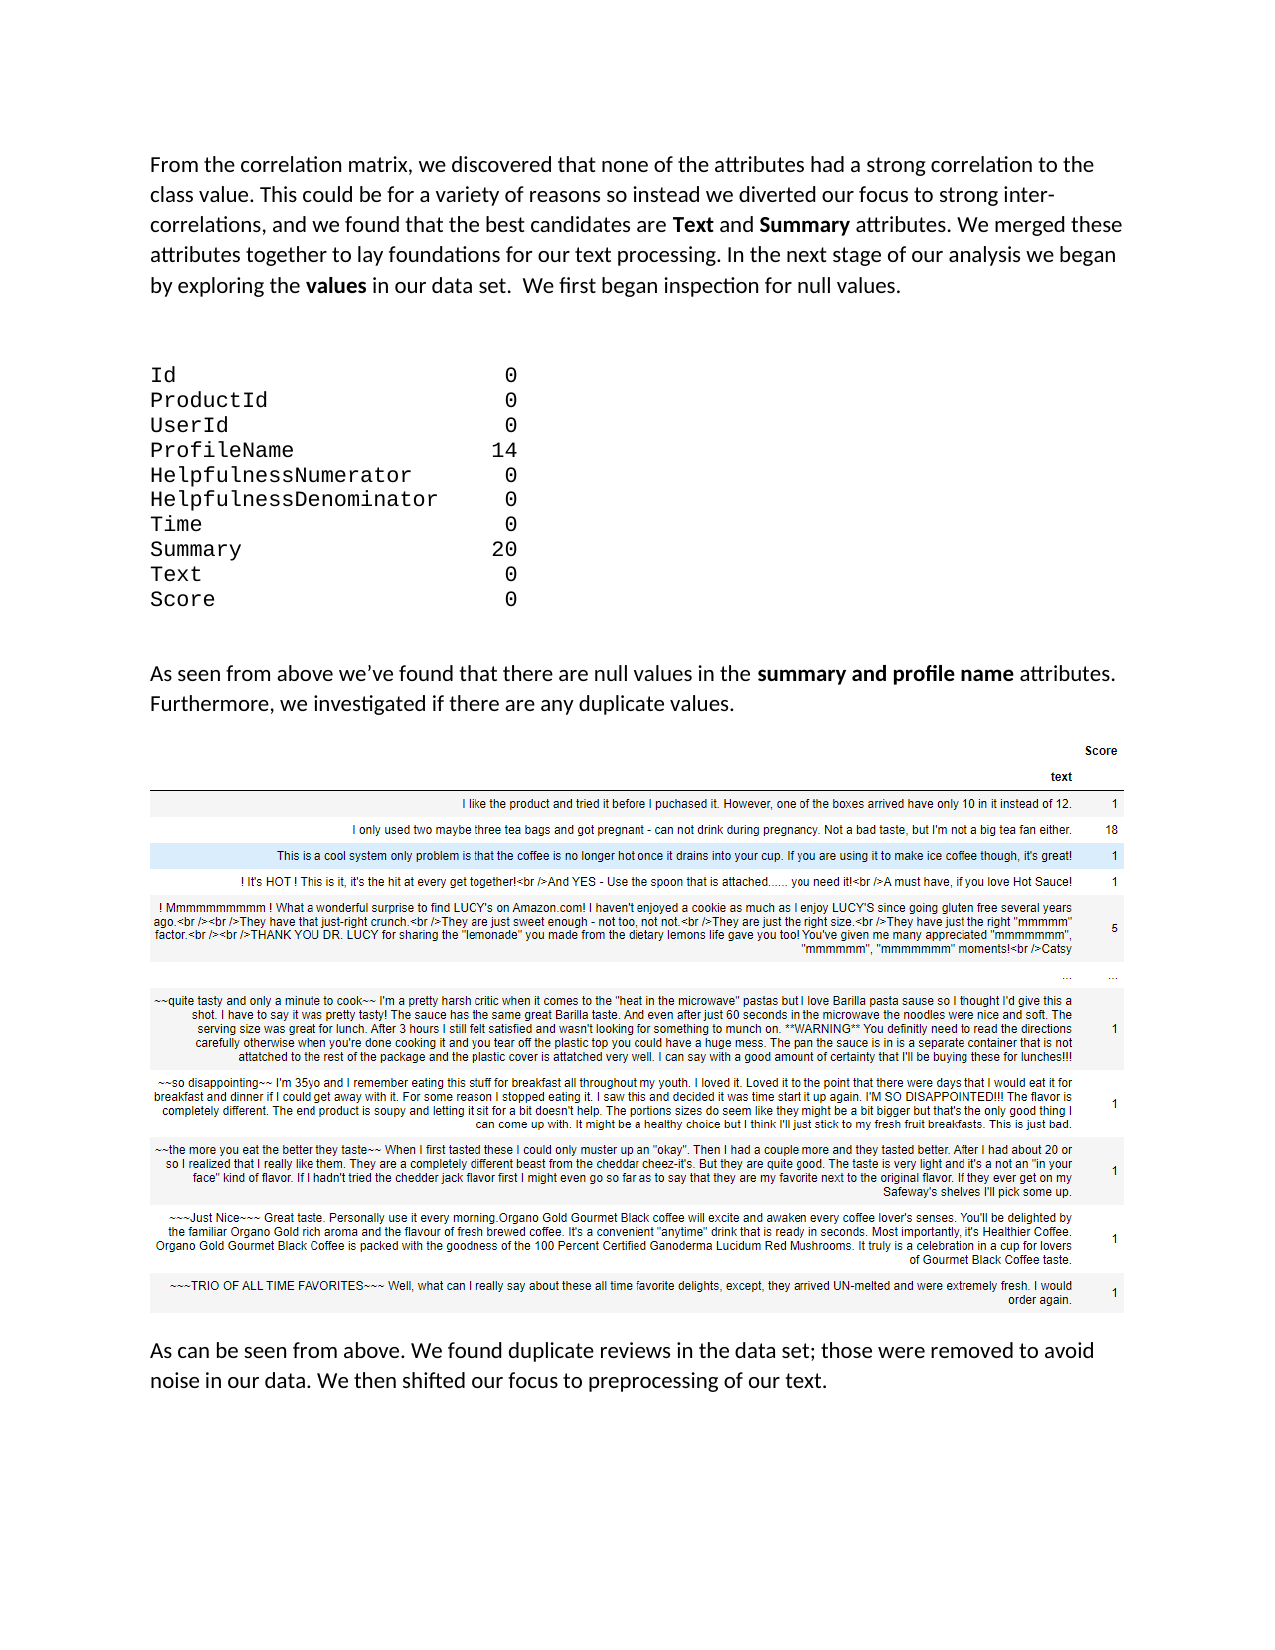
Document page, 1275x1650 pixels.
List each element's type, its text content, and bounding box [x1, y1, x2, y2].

text HelpfulnessDenominator 0 [150, 488, 1125, 513]
text Text 0 [150, 563, 1125, 588]
text As can be seen from above. We found duplicate reviews in the data set; those were removed to avoid noise in our data. We then shifted our focus to preprocessing of our text. [150, 1336, 1125, 1394]
text Score 0 [150, 588, 1125, 612]
text UserId 0 [150, 414, 1125, 439]
text As seen from above we’ve found that there are null values in the summary and profile name attributes. Furthermore, we investigated if there are any duplicate values. [150, 659, 1125, 718]
text Summary 20 [150, 538, 1125, 563]
text Id 0 [150, 364, 1125, 389]
picture [150, 736, 1125, 1318]
text ProductId 0 [150, 389, 1125, 414]
text ProfileName 14 [150, 439, 1125, 464]
text Time 0 [150, 513, 1125, 538]
text HelpfulnessNumerator 0 [150, 464, 1125, 488]
text From the correlation matrix, we discovered that none of the attributes had a strong correlation to the class value. This could be for a variety of reasons so instead we diverted our focus to strong inter-correlations, and we found that the best candidates are Text and Summary attributes. We merged these attributes together to lay foundations for our text processing. In the next stage of our analysis we began by exploring the values in our data set. We first began inspection for null values. [150, 150, 1125, 299]
